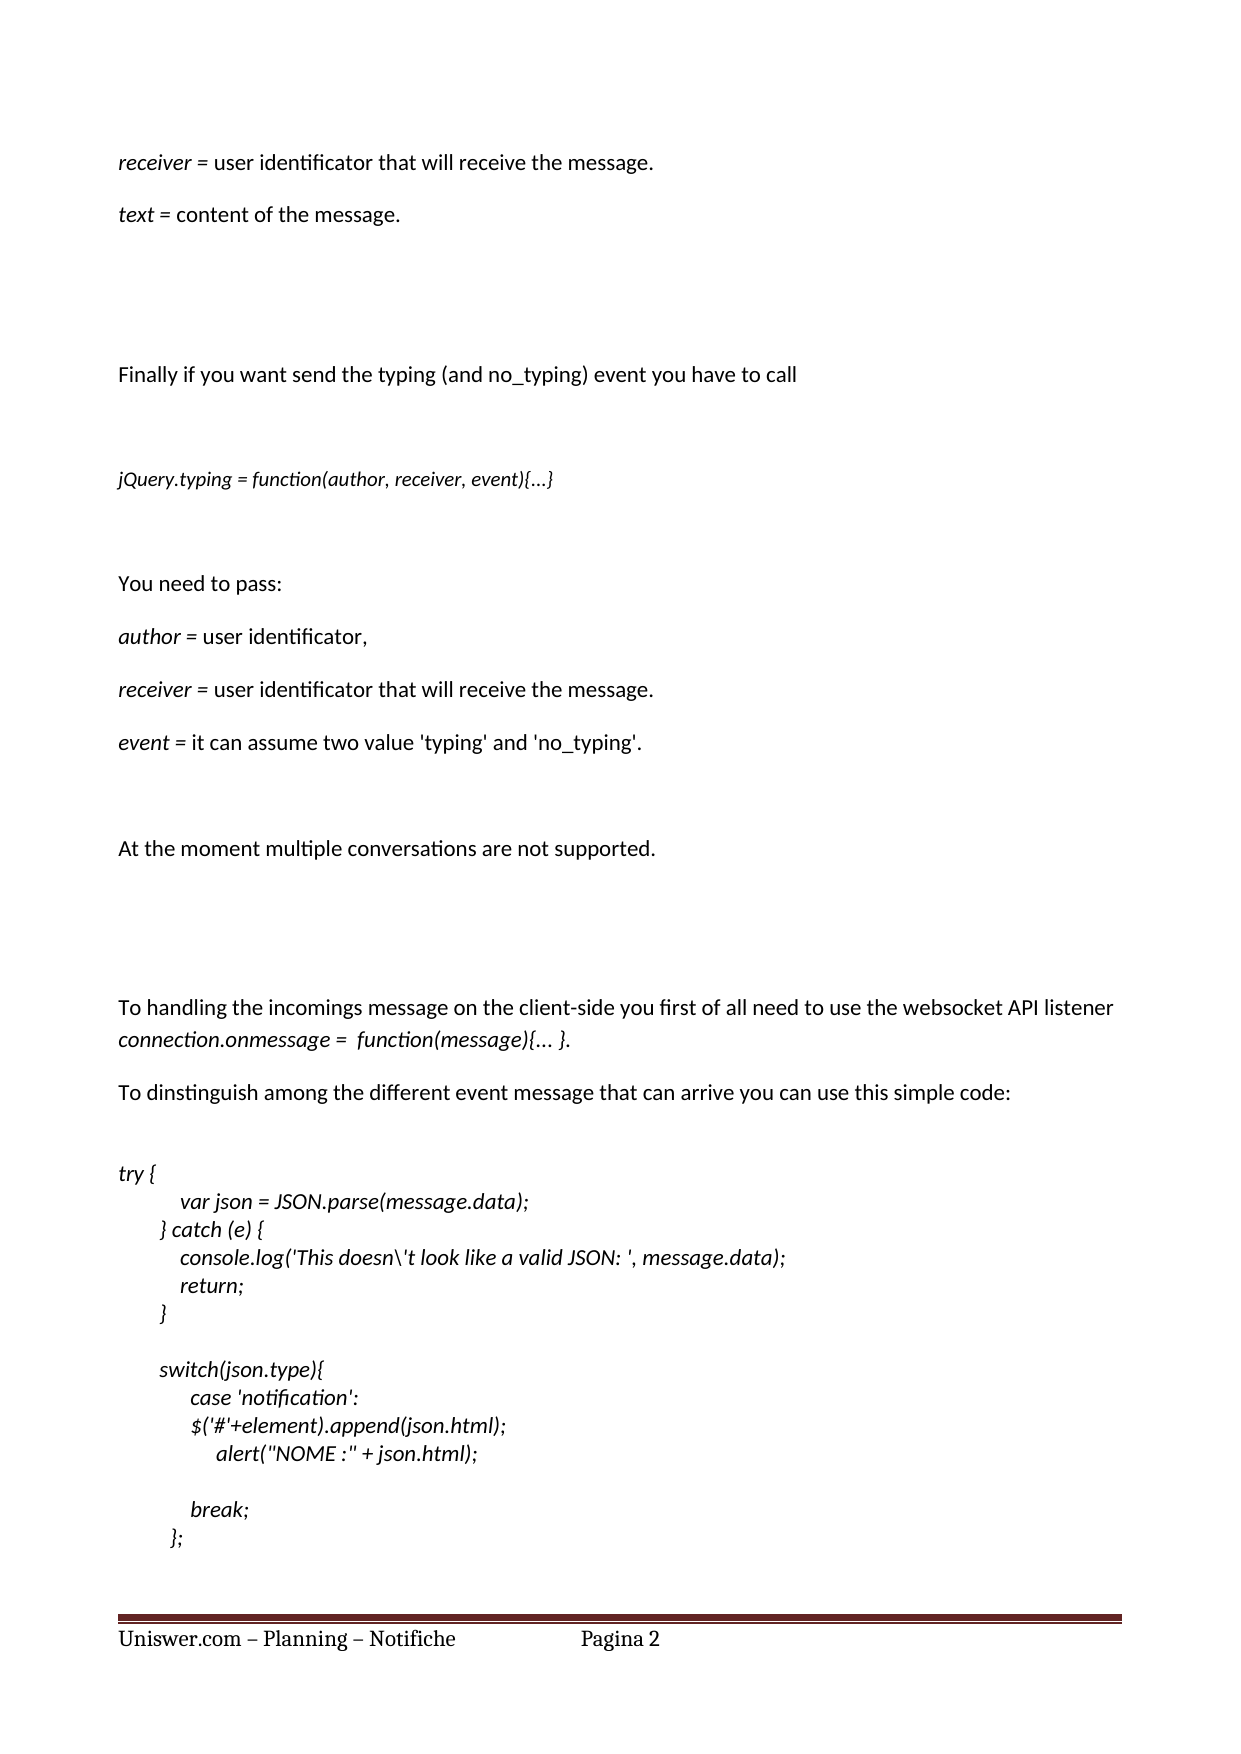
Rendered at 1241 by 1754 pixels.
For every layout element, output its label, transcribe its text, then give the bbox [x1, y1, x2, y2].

text event = it can assume two value 'typing' and 'no_typing'. [118, 728, 1122, 756]
text try { [118, 1159, 1122, 1187]
text Finally if you want send the typing (and no_typing) event you have to call [118, 360, 1122, 388]
text text = content of the message. [118, 201, 1122, 229]
text switch(json.type){ [118, 1355, 1122, 1383]
text At the moment multiple conversations are not supported. [118, 834, 1122, 862]
text author = user identificator, [118, 622, 1122, 650]
text alert("NOME :" + json.html); [118, 1439, 1122, 1467]
text receiver = user identificator that will receive the message. [118, 675, 1122, 703]
text } [118, 1299, 1122, 1327]
text $('#'+element).append(json.html); [118, 1411, 1122, 1439]
text receiver = user identificator that will receive the message. [118, 148, 1122, 176]
text console.log('This doesn\'t look like a valid JSON: ', message.data); [118, 1243, 1122, 1271]
text break; [118, 1495, 1122, 1523]
text var json = JSON.parse(message.data); [118, 1187, 1122, 1215]
text return; [118, 1271, 1122, 1299]
text To dinstinguish among the different event message that can arrive you can use this simple code: [118, 1078, 1122, 1106]
text case 'notification': [118, 1383, 1122, 1411]
text To handling the incomings message on the client-side you first of all need to use the websocket API listener connection.onmessage = function(message){... }. [118, 993, 1122, 1053]
text You need to pass: [118, 569, 1122, 597]
text jQuery.typing = function(author, receiver, event){...} [118, 466, 1122, 491]
text }; [118, 1523, 1122, 1551]
text } catch (e) { [118, 1215, 1122, 1243]
